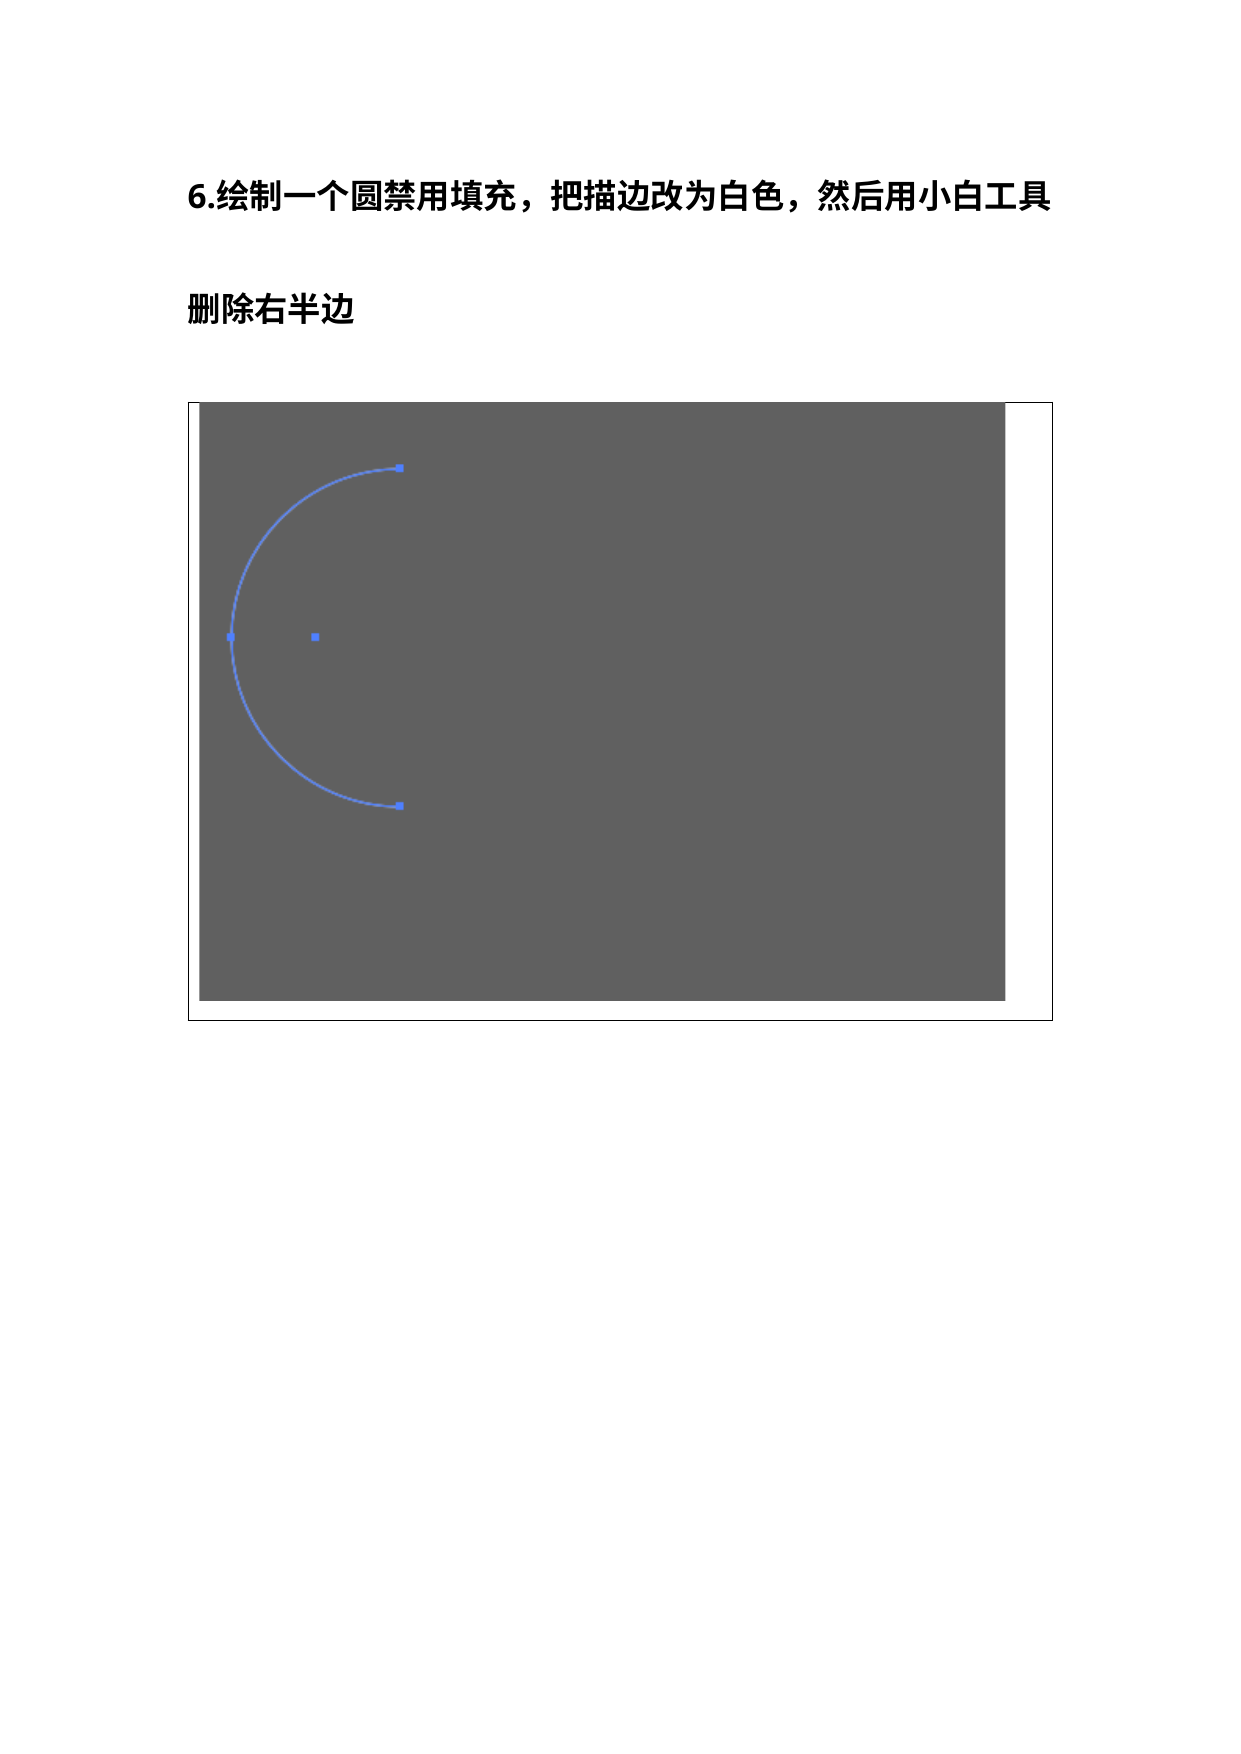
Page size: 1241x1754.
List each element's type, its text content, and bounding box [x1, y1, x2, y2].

subtitle 6.绘制一个圆禁用填充，把描边改为白色，然后用小白工具删除右半边 [187, 162, 1053, 339]
table_header [189, 403, 1052, 1020]
picture [199, 402, 1006, 1001]
